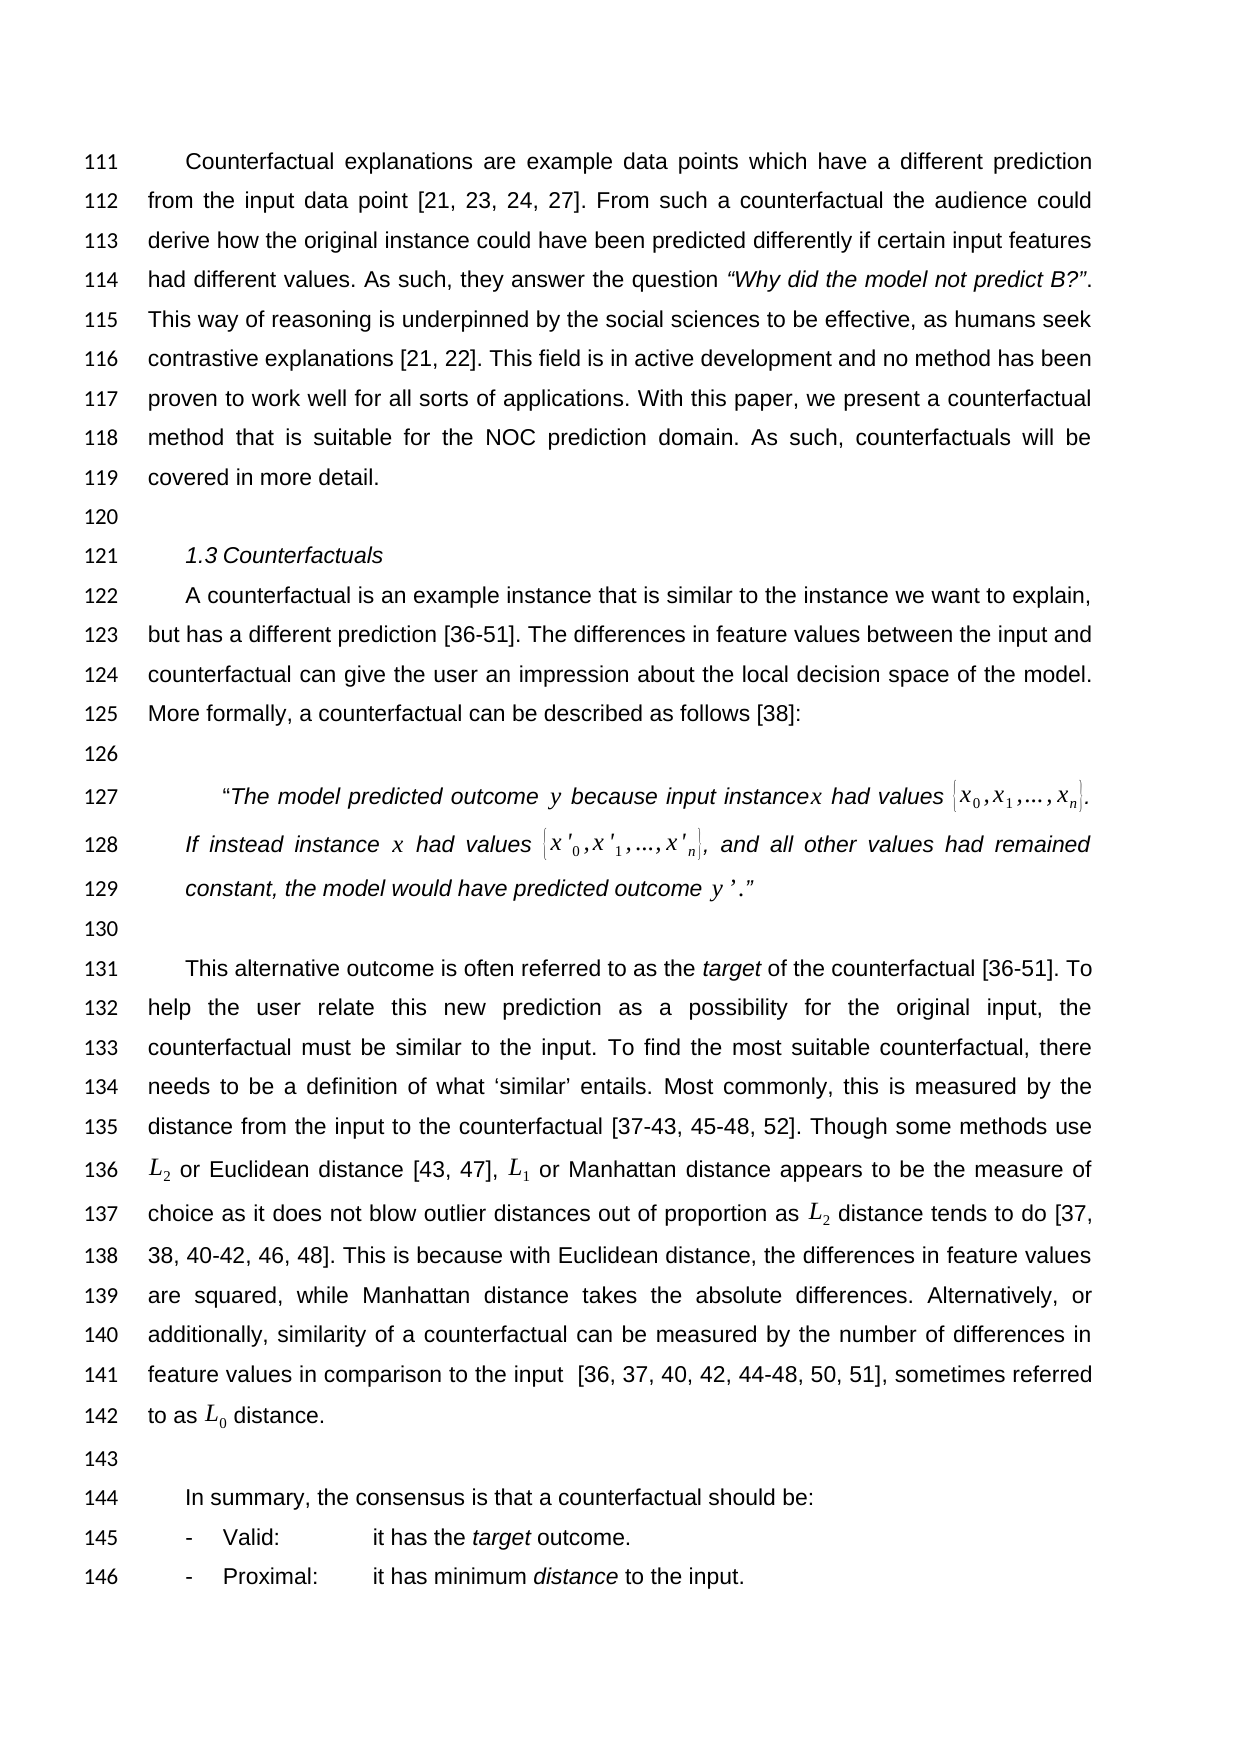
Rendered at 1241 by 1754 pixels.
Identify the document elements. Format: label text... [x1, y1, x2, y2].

text “The model predicted outcome because input instance had values . If instead instance had values , and all other values had remained constant, the model would have predicted outcome ” [185, 779, 1093, 902]
subtitle Counterfactuals [185, 542, 1093, 569]
text Counterfactual explanations are example data points which have a different prediction from the input data point [21, 23, 24, 27]. From such a counterfactual the audience could derive how the original instance could have been predicted differently if certain input features had different values. As such, they answer the question “Why did the model not predict B?”. This way of reasoning is underpinned by the social sciences to be effective, as humans seek contrastive explanations [21, 22]. This field is in active development and no method has been proven to work well for all sorts of applications. With this paper, we present a counterfactual method that is suitable for the NOC prediction domain. As such, counterfactuals will be covered in more detail. [148, 148, 1093, 490]
list Proximal: it has minimum distance to the input. [185, 1563, 1093, 1589]
list Valid: it has the target outcome. [185, 1523, 1093, 1550]
text A counterfactual is an example instance that is similar to the instance we want to explain, but has a different prediction [36-51]. The differences in feature values between the input and counterfactual can give the user an impression about the local decision space of the model. More formally, a counterfactual can be described as follows [38]: [148, 582, 1093, 727]
text In summary, the consensus is that a counterfactual should be: [148, 1484, 1093, 1510]
text This alternative outcome is often referred to as the target of the counterfactual [36-51]. To help the user relate this new prediction as a possibility for the original input, the counterfactual must be similar to the input. To find the most suitable counterfactual, there needs to be a definition of what ‘similar’ entails. Most commonly, this is measured by the distance from the input to the counterfactual [37-43, 45-48, 52]. Though some methods use or Euclidean distance [43, 47], or Manhattan distance appears to be the measure of choice as it does not blow outlier distances out of proportion as distance tends to do [37, 38, 40-42, 46, 48]. This is because with Euclidean distance, the differences in feature values are squared, while Manhattan distance takes the absolute differences. Alternatively, or additionally, similarity of a counterfactual can be measured by the number of differences in feature values in comparison to the input [36, 37, 40, 42, 44-48, 50, 51], sometimes referred to as distance. [148, 955, 1093, 1431]
